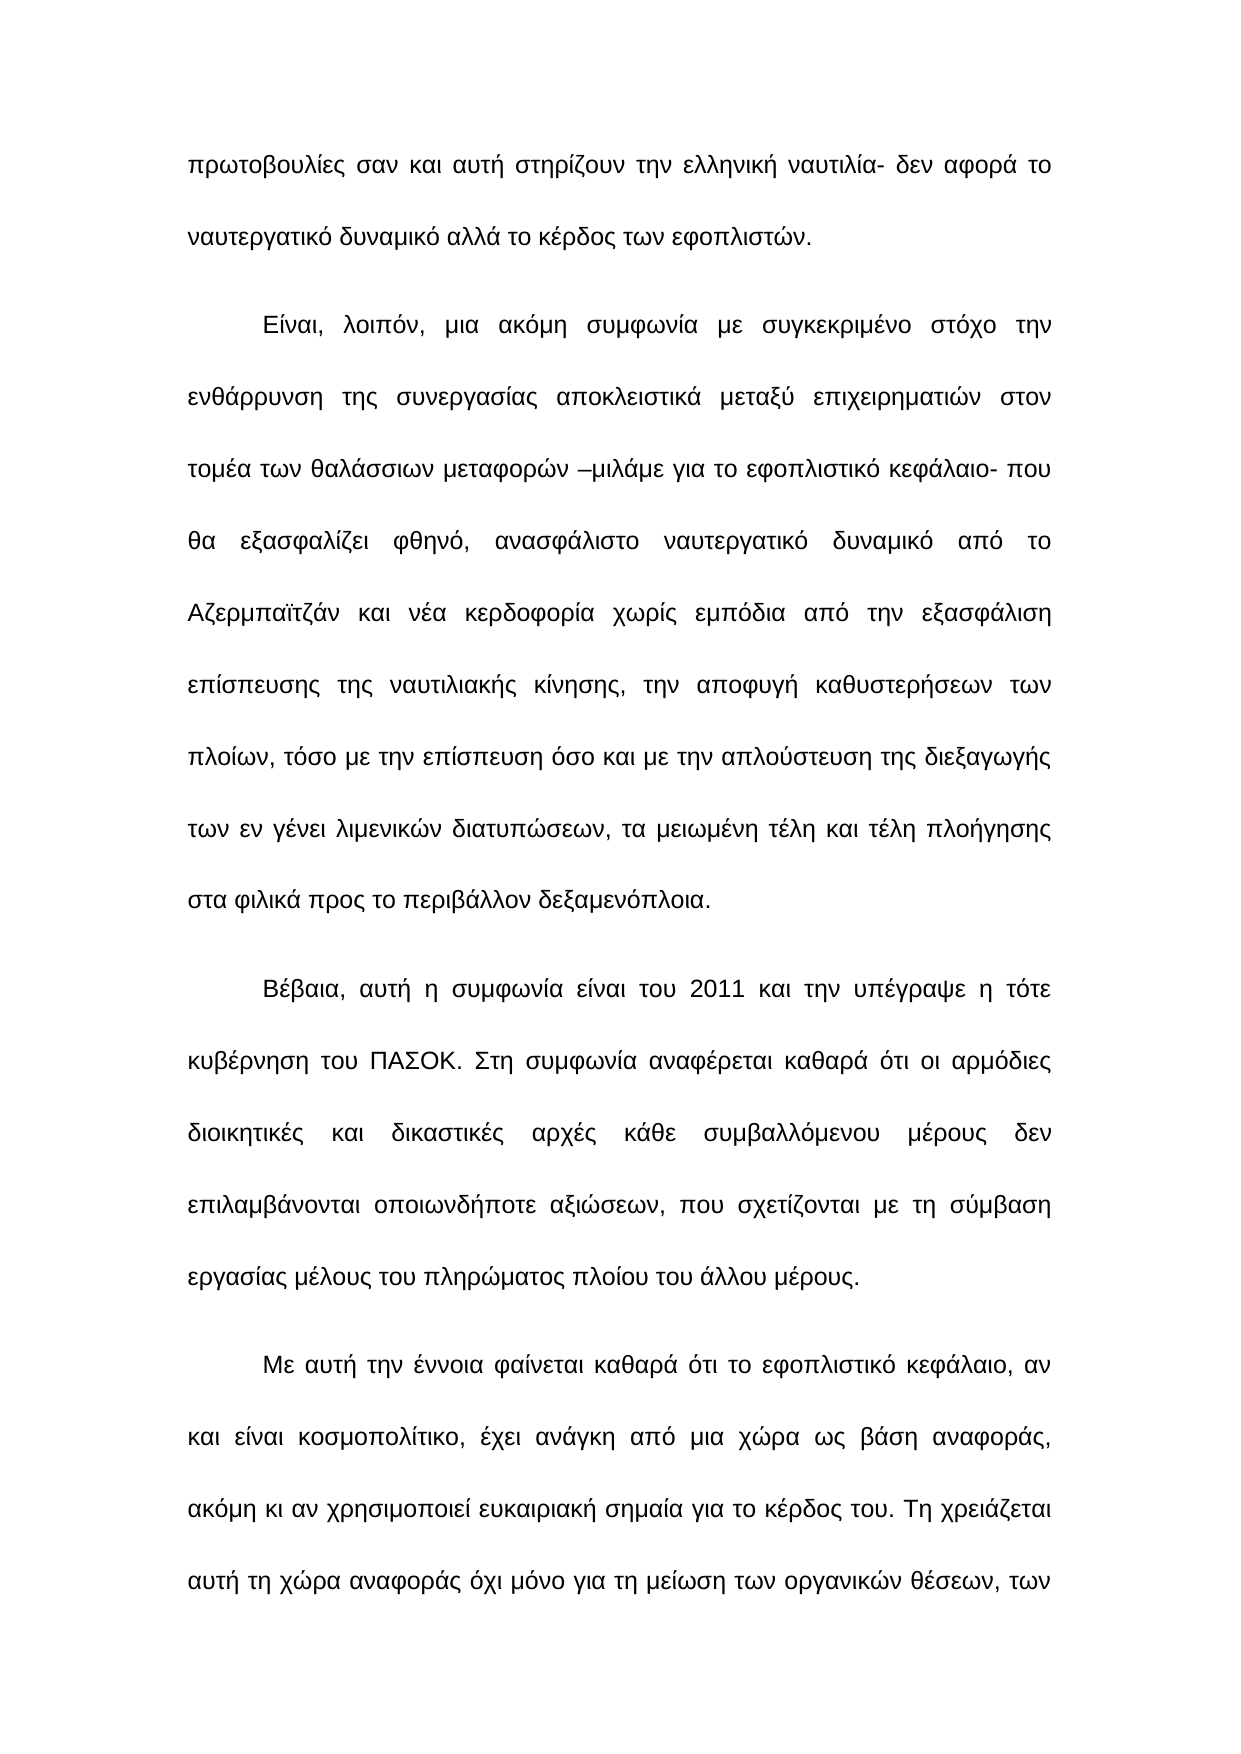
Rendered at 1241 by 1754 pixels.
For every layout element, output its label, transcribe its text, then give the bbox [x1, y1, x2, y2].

text Είναι, λοιπόν, μια ακόμη συμφωνία με συγκεκριμένο στόχο την ενθάρρυνση της συνεργασίας αποκλειστικά μεταξύ επιχειρηματιών στον τομέα των θαλάσσιων μεταφορών –μιλάμε για το εφοπλιστικό κεφάλαιο- που θα εξασφαλίζει φθηνό, ανασφάλιστο ναυτεργατικό δυναμικό από το Αζερμπαϊτζάν και νέα κερδοφορία χωρίς εμπόδια από την εξασφάλιση επίσπευσης της ναυτιλιακής κίνησης, την αποφυγή καθυστερήσεων των πλοίων, τόσο με την επίσπευση όσο και με την απλούστευση της διεξαγωγής των εν γένει λιμενικών διατυπώσεων, τα μειωμένη τέλη και τέλη πλοήγησης στα φιλικά προς το περιβάλλον δεξαμενόπλοια. [187, 310, 1053, 914]
text Βέβαια, αυτή η συμφωνία είναι του 2011 και την υπέγραψε η τότε κυβέρνηση του ΠΑΣΟΚ. Στη συμφωνία αναφέρεται καθαρά ότι οι αρμόδιες διοικητικές και δικαστικές αρχές κάθε συμβαλλόμενου μέρους δεν επιλαμβάνονται οποιωνδήποτε αξιώσεων, που σχετίζονται με τη σύμβαση εργασίας μέλους του πληρώματος πλοίου του άλλου μέρους. [187, 974, 1053, 1290]
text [187, 1350, 1053, 1594]
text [187, 150, 1053, 251]
